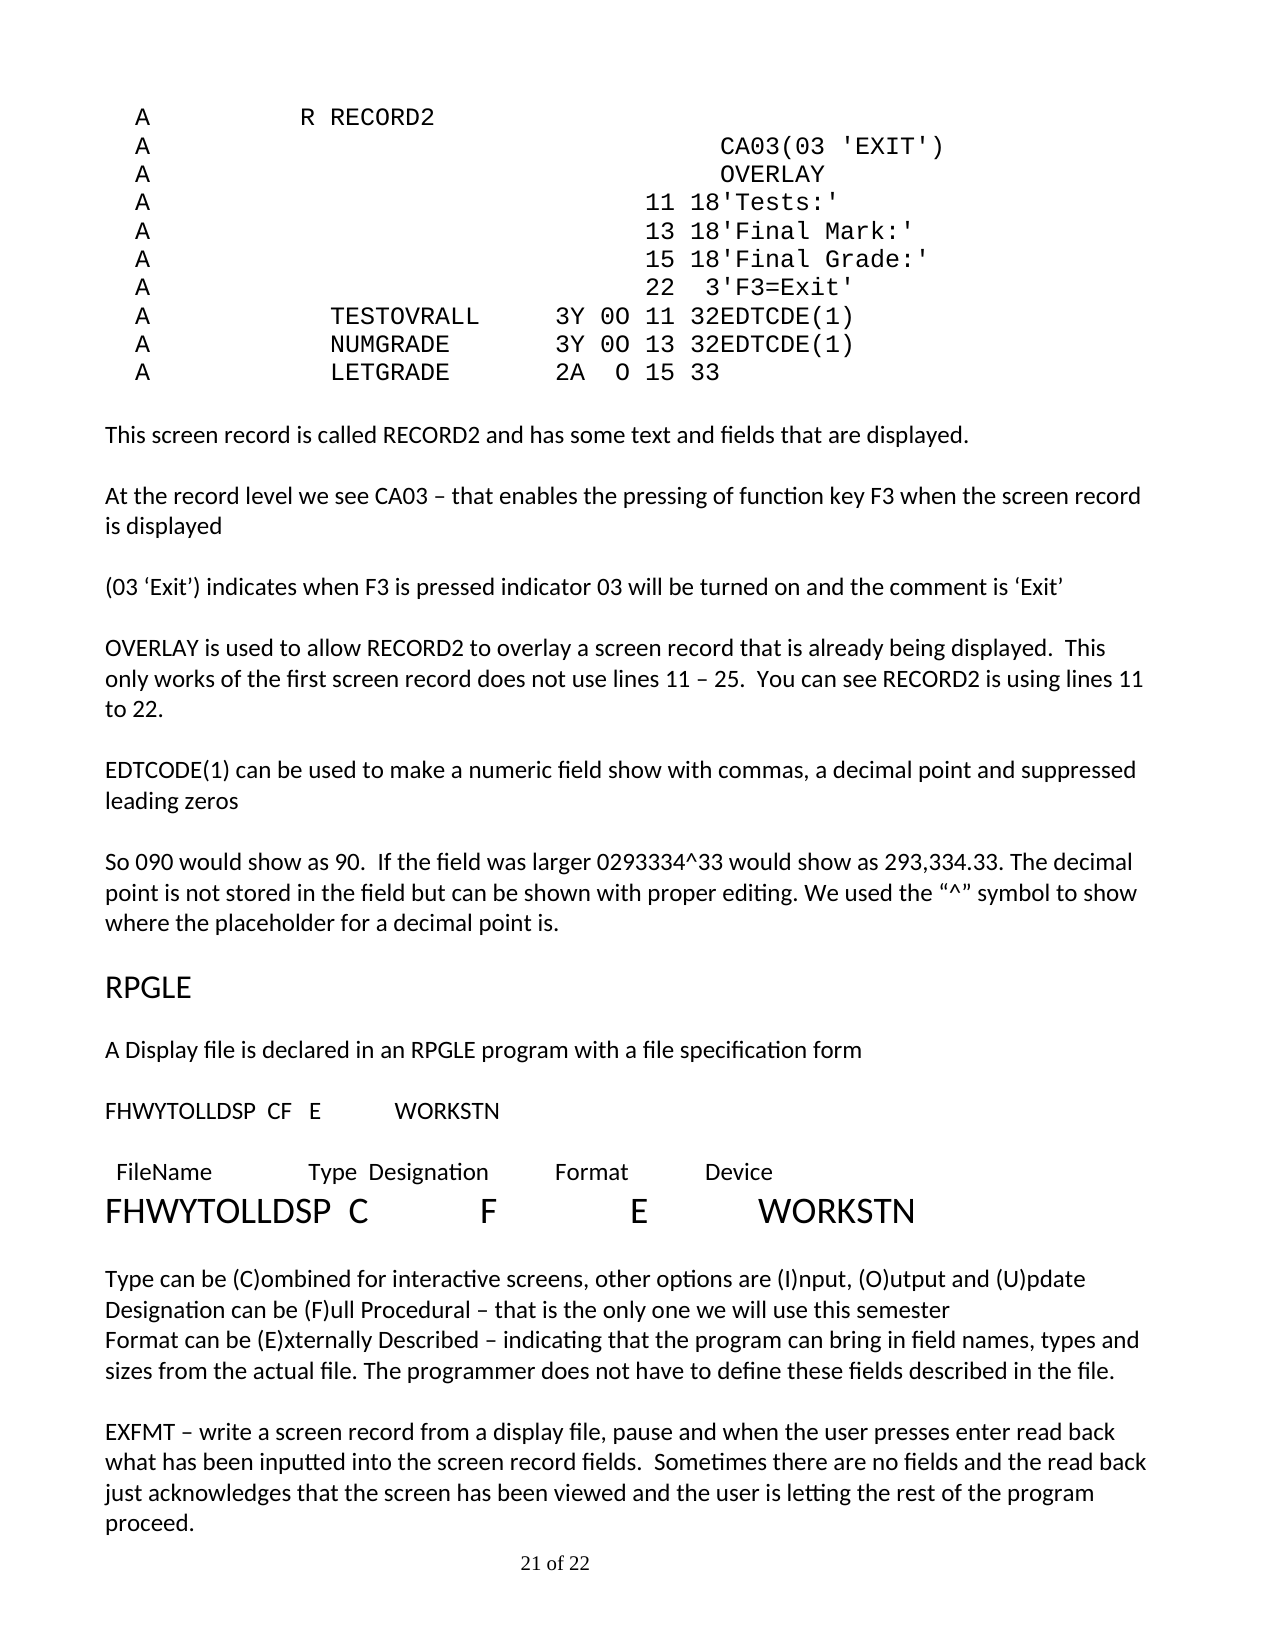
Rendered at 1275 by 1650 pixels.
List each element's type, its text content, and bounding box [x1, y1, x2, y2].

text EXFMT – write a screen record from a display file, pause and when the user presses enter read back what has been inputted into the screen record fields. Sometimes there are no fields and the read back just acknowledges that the screen has been viewed and the user is letting the rest of the program proceed. [105, 1416, 1155, 1538]
text OVERLAY is used to allow RECORD2 to overlay a screen record that is already being displayed. This only works of the first screen record does not use lines 11 – 25. You can see RECORD2 is using lines 11 to 22. [105, 632, 1155, 724]
text FHWYTOLLDSP CF E WORKSTN [105, 1096, 1155, 1126]
text A 13 18'Final Mark:' [105, 218, 1155, 247]
text Type can be (C)ombined for interactive screens, other options are (I)nput, (O)utput and (U)pdate [105, 1263, 1155, 1294]
text A 11 18'Tests:' [105, 190, 1155, 218]
text A CA03(03 'EXIT') [105, 133, 1155, 162]
text RPGLE [105, 966, 1155, 1006]
text A LETGRADE 2A O 15 33 [105, 360, 1155, 388]
text A NUMGRADE 3Y 0O 13 32EDTCDE(1) [105, 332, 1155, 360]
text A OVERLAY [105, 162, 1155, 190]
text A R RECORD2 [105, 105, 1155, 133]
text (03 ‘Exit’) indicates when F3 is pressed indicator 03 will be turned on and the comment is ‘Exit’ [105, 571, 1155, 602]
text This screen record is called RECORD2 and has some text and fields that are displayed. [105, 419, 1155, 449]
text FHWYTOLLDSP C F E WORKSTN [105, 1187, 1155, 1233]
text A 22 3'F3=Exit' [105, 275, 1155, 303]
text Designation can be (F)ull Procedural – that is the only one we will use this semester [105, 1294, 1155, 1324]
text At the record level we see CA03 – that enables the pressing of function key F3 when the screen record is displayed [105, 480, 1155, 541]
text A Display file is declared in an RPGLE program with a file specification form [105, 1034, 1155, 1065]
text So 090 would show as 90. If the field was larger 0293334^33 would show as 293,334.33. The decimal point is not stored in the field but can be shown with proper editing. We used the “^” symbol to show where the placeholder for a decimal point is. [105, 846, 1155, 938]
text A 15 18'Final Grade:' [105, 247, 1155, 275]
text EDTCODE(1) can be used to make a numeric field show with commas, a decimal point and suppressed leading zeros [105, 754, 1155, 816]
text A TESTOVRALL 3Y 0O 11 32EDTCDE(1) [105, 303, 1155, 332]
text FileName Type Designation Format Device [105, 1157, 1155, 1187]
text Format can be (E)xternally Described – indicating that the program can bring in field names, types and sizes from the actual file. The programmer does not have to define these fields described in the file. [105, 1324, 1155, 1386]
